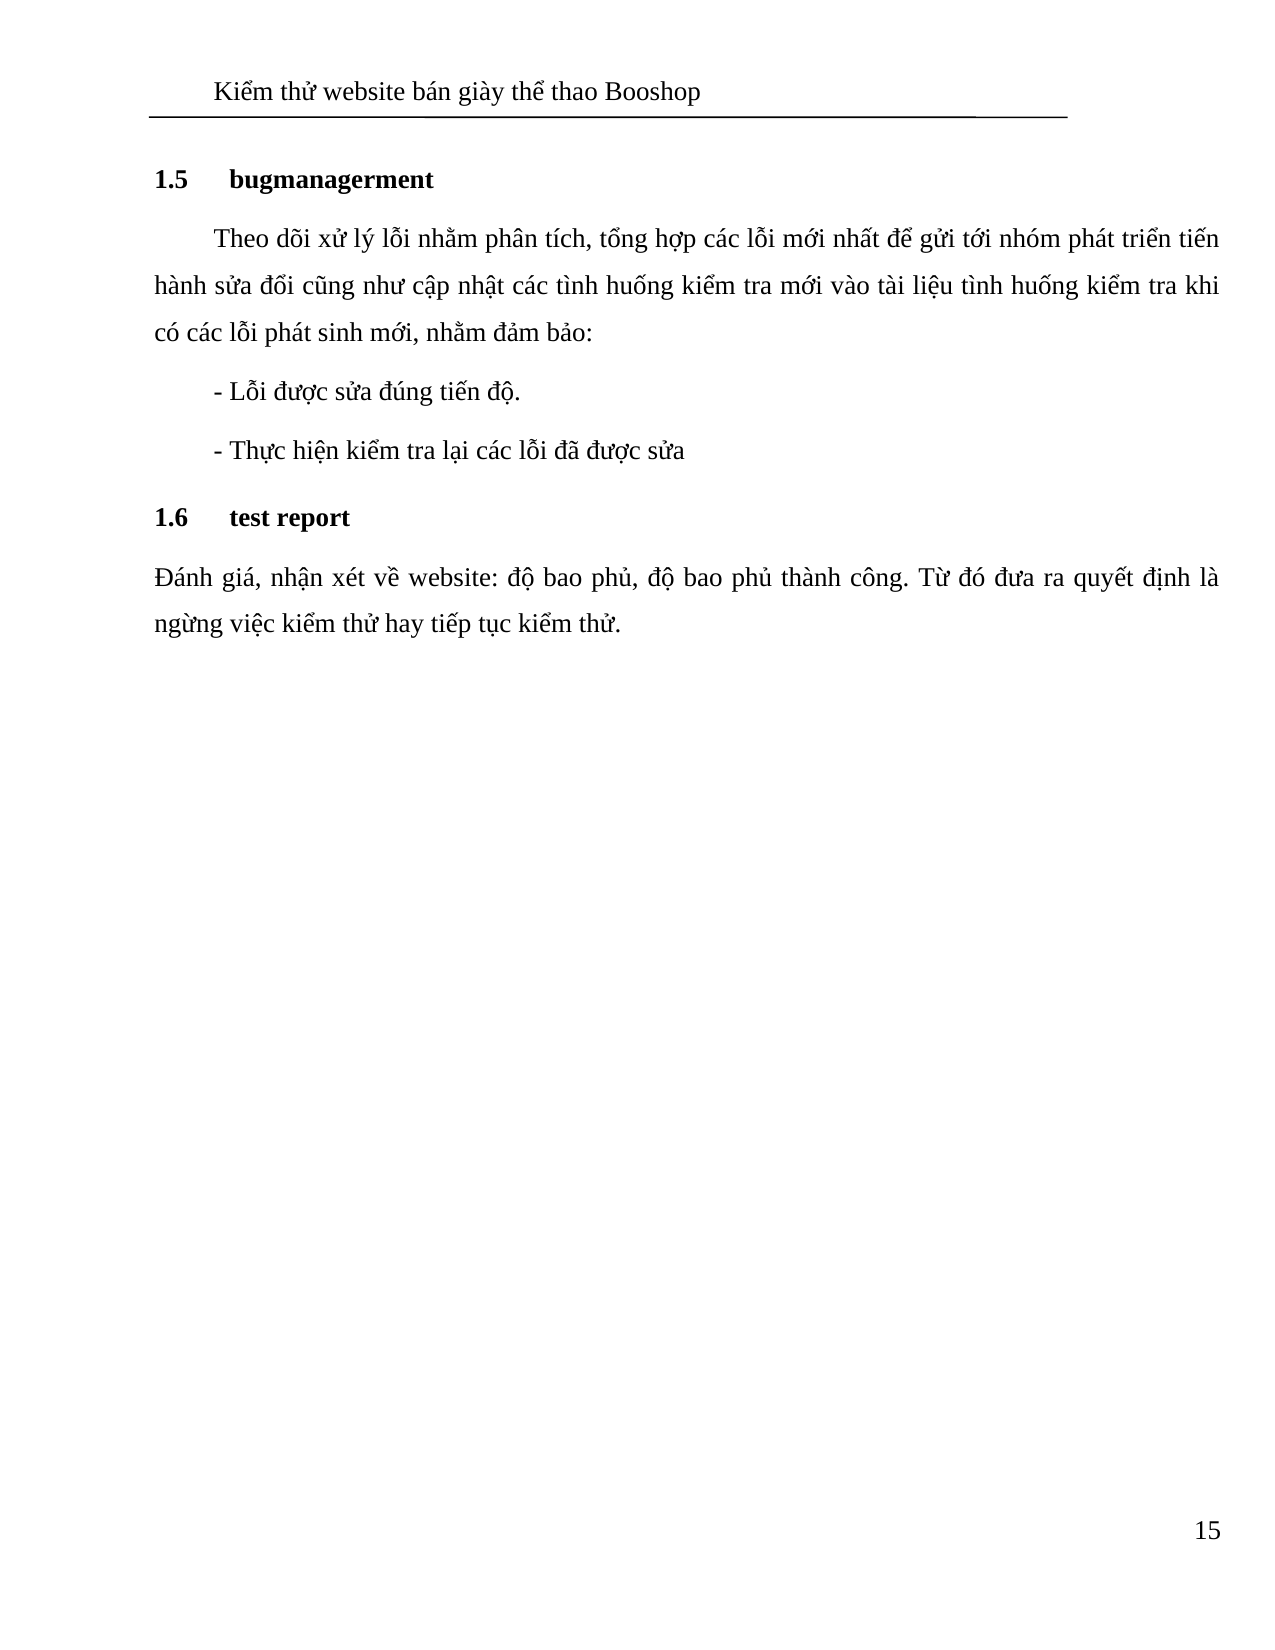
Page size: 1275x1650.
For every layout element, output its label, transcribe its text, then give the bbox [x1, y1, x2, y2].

text Đánh giá, nhận xét về website: độ bao phủ, độ bao phủ thành công. Từ đó đưa ra quyết định là ngừng việc kiểm thử hay tiếp tục kiểm thử. [154, 561, 1221, 638]
text - Lỗi được sửa đúng tiến độ. [154, 375, 1221, 406]
text - Thực hiện kiểm tra lại các lỗi đã được sửa [154, 434, 1221, 465]
text test report [154, 501, 1221, 533]
text bugmanagerment [154, 163, 1221, 194]
text Theo dõi xử lý lỗi nhằm phân tích, tổng hợp các lỗi mới nhất để gửi tới nhóm phát triển tiến hành sửa đổi cũng như cập nhật các tình huống kiểm tra mới vào tài liệu tình huống kiểm tra khi có các lỗi phát sinh mới, nhằm đảm bảo: [154, 222, 1221, 347]
